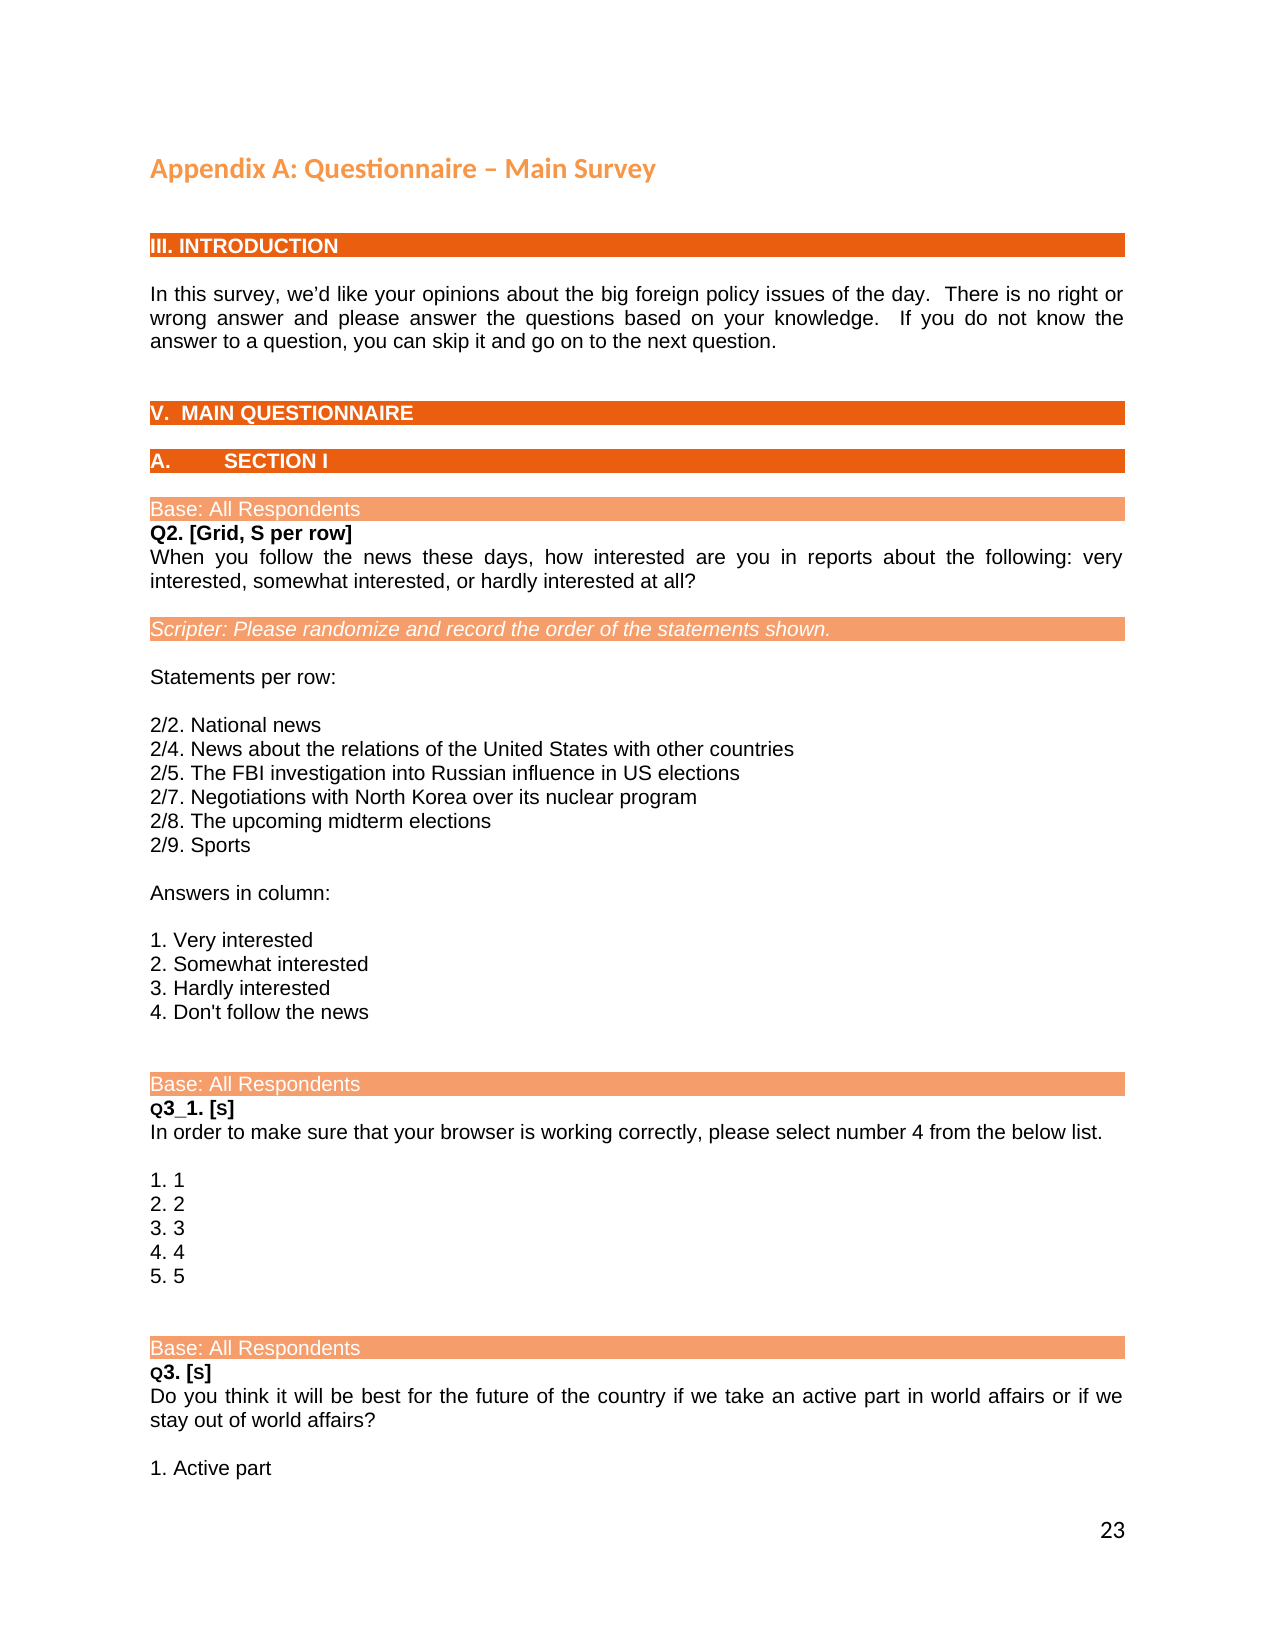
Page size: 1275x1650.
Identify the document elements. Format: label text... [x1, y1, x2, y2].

text 4. Don't follow the news [150, 1000, 1125, 1024]
text Base: All Respondents [150, 1072, 1125, 1096]
text In this survey, we’d like your opinions about the big foreign policy issues of the day. There is no right or wrong answer and please answer the questions based on your knowledge. If you do not know the answer to a question, you can skip it and go on to the next question. [150, 281, 1125, 353]
text Do you think it will be best for the future of the country if we take an active part in world affairs or if we stay out of world affairs? [150, 1383, 1125, 1431]
text 5. 5 [150, 1264, 1125, 1288]
text 1. Active part [150, 1455, 1125, 1479]
text 2. Somewhat interested [150, 952, 1125, 976]
text In order to make sure that your browser is working correctly, please select number 4 from the below list. [150, 1120, 1125, 1144]
subtitle Appendix A: Questionnaire – Main Survey [150, 150, 1125, 186]
text 2/2. National news [150, 713, 1125, 737]
text Statements per row: [150, 665, 1125, 689]
text Base: All Respondents [150, 1336, 1125, 1359]
text When you follow the news these days, how interested are you in reports about the following: very interested, somewhat interested, or hardly interested at all? [150, 545, 1125, 593]
text A. SECTION I [150, 449, 1125, 473]
text 3. 3 [150, 1216, 1125, 1240]
text Base: All Respondents [150, 497, 1125, 521]
text 4. 4 [150, 1240, 1125, 1264]
text 2. 2 [150, 1192, 1125, 1216]
text 2/7. Negotiations with North Korea over its nuclear program [150, 784, 1125, 808]
text 1. Very interested [150, 928, 1125, 952]
text 2/8. The upcoming midterm elections [150, 808, 1125, 832]
text III. INTRODUCTION [150, 233, 1125, 257]
text 3. Hardly interested [150, 976, 1125, 1000]
text 1. 1 [150, 1168, 1125, 1192]
text 2/4. News about the relations of the United States with other countries [150, 737, 1125, 761]
text 2/5. The FBI investigation into Russian influence in US elections [150, 761, 1125, 784]
text Q2. [Grid, S per row] [150, 521, 1125, 545]
text Answers in column: [150, 880, 1125, 904]
text Scripter: Please randomize and record the order of the statements shown. [150, 617, 1125, 641]
text q3. [s] [150, 1359, 1125, 1383]
text q3_1. [s] [150, 1096, 1125, 1120]
text 2/9. Sports [150, 832, 1125, 856]
text V. MAIN QUESTIONNAIRE [150, 401, 1125, 425]
